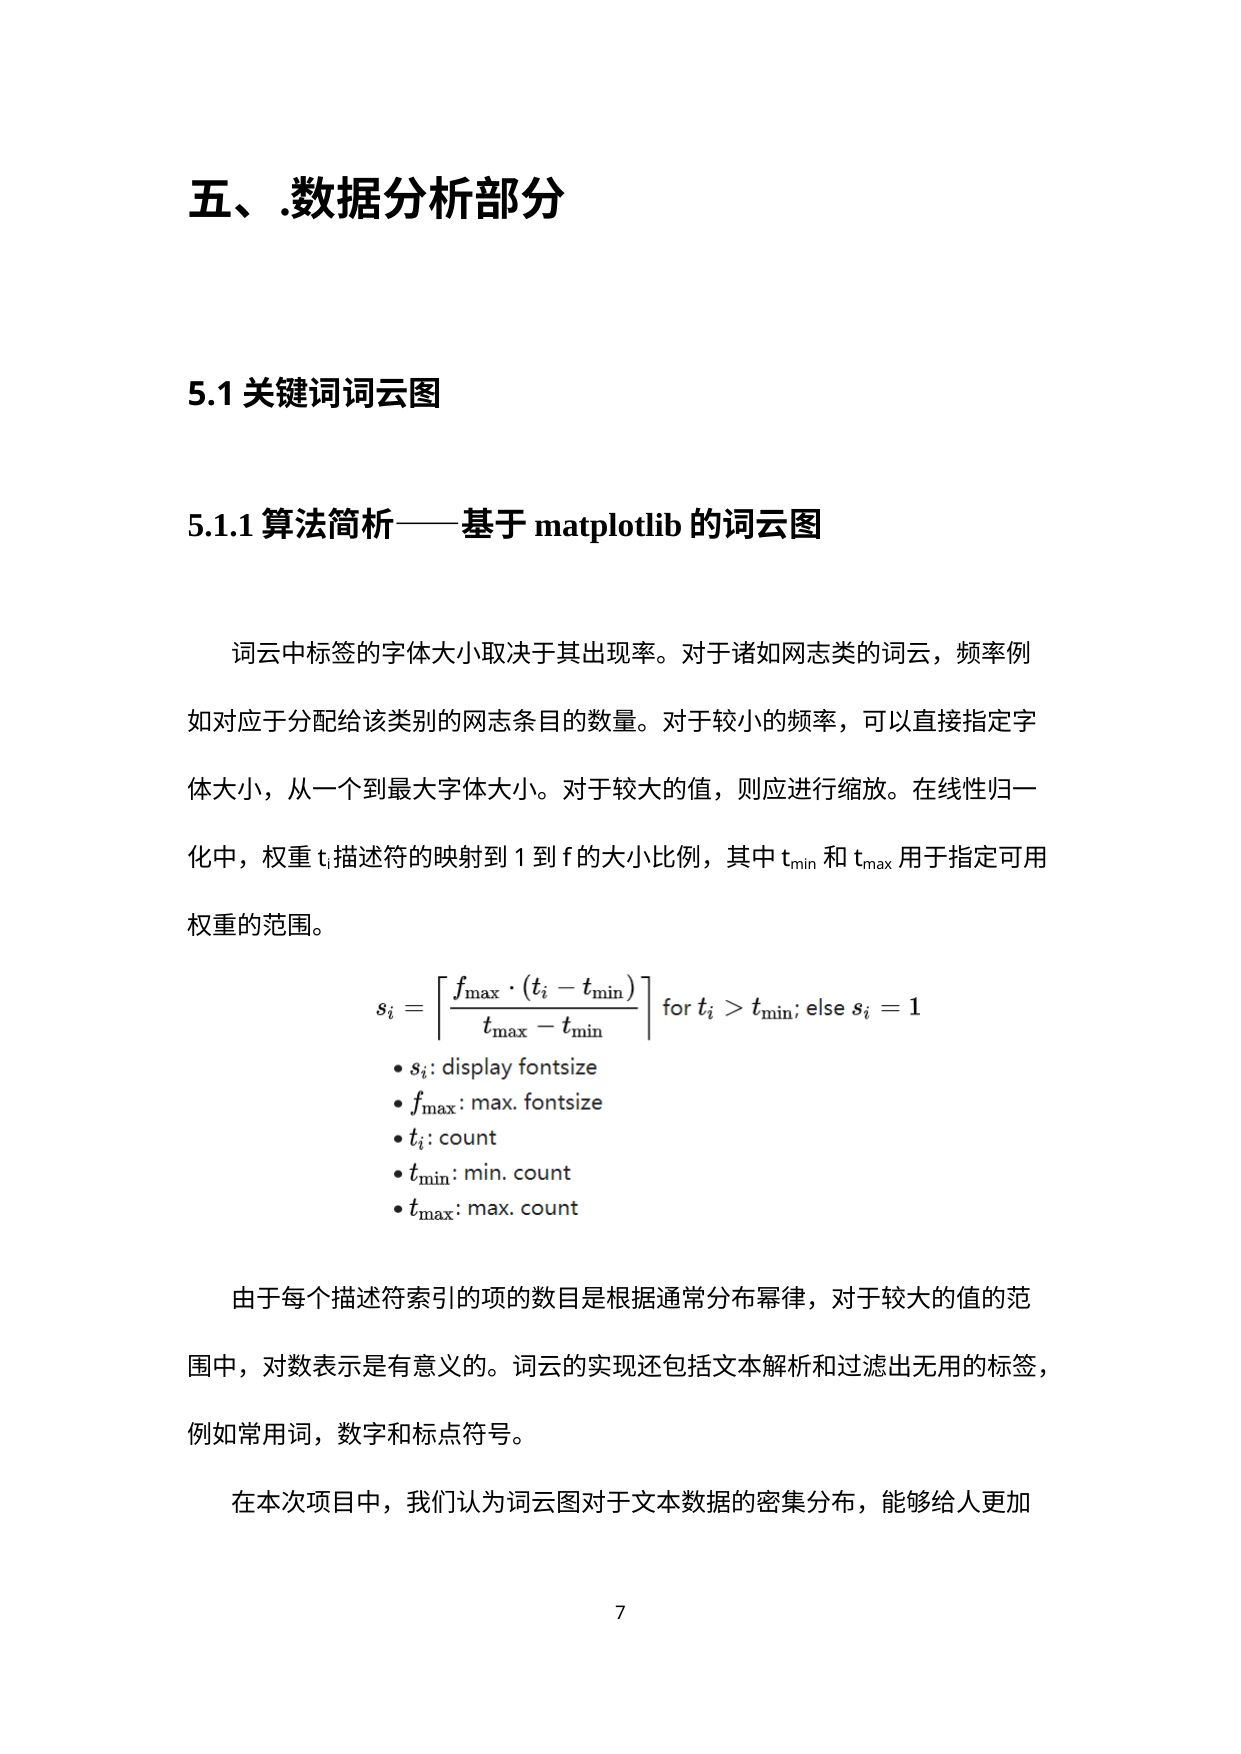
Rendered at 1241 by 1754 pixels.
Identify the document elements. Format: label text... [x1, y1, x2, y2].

subtitle 5.1.1算法简析——基于matplotlib的词云图 [187, 488, 1053, 556]
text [187, 1467, 1053, 1535]
text 词云中标签的字体大小取决于其出现率。对于诸如网志类的词云，频率例如对应于分配给该类别的网志条目的数量。对于较小的频率，可以直接指定字体大小，从一个到最大字体大小。对于较大的值，则应进行缩放。在线性归一化中，权重ti描述符的映射到1到f的大小比例，其中tmin 和 tmax 用于指定可用权重的范围。 [187, 618, 1053, 957]
picture [320, 957, 964, 1227]
subtitle 5.1关键词词云图 [187, 357, 1053, 425]
text 由于每个描述符索引的项的数目是根据通常分布幂律，对于较大的值的范围中，对数表示是有意义的。词云的实现还包括文本解析和过滤出无用的标签，例如常用词，数字和标点符号。 [187, 1263, 1053, 1467]
subtitle 五、.数据分析部分 [187, 162, 1053, 229]
